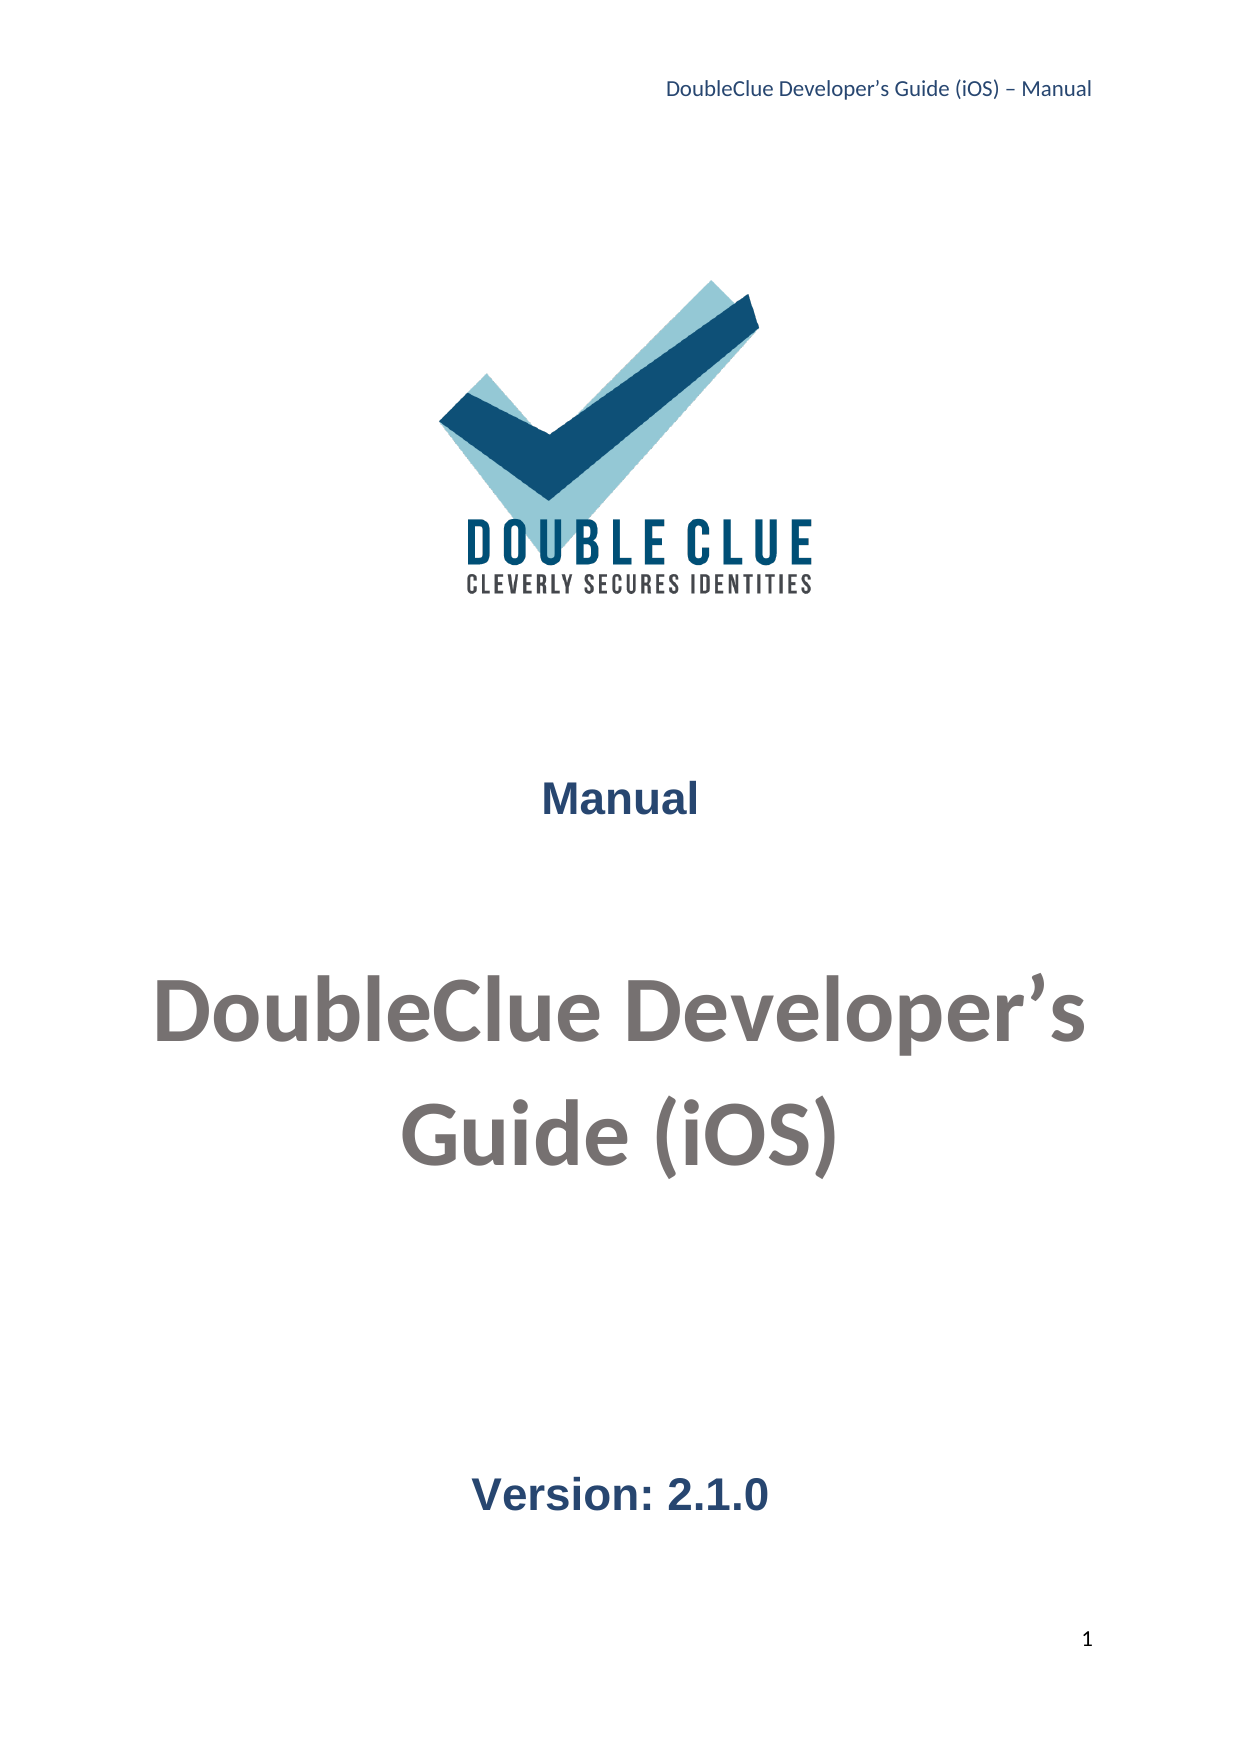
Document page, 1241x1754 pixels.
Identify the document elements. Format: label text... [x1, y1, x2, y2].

text DoubleClue Developer’s Guide (iOS) [148, 951, 1093, 1188]
text Manual [148, 771, 1093, 824]
picture [340, 211, 942, 705]
text Version: 2.1.0 [148, 1467, 1093, 1520]
